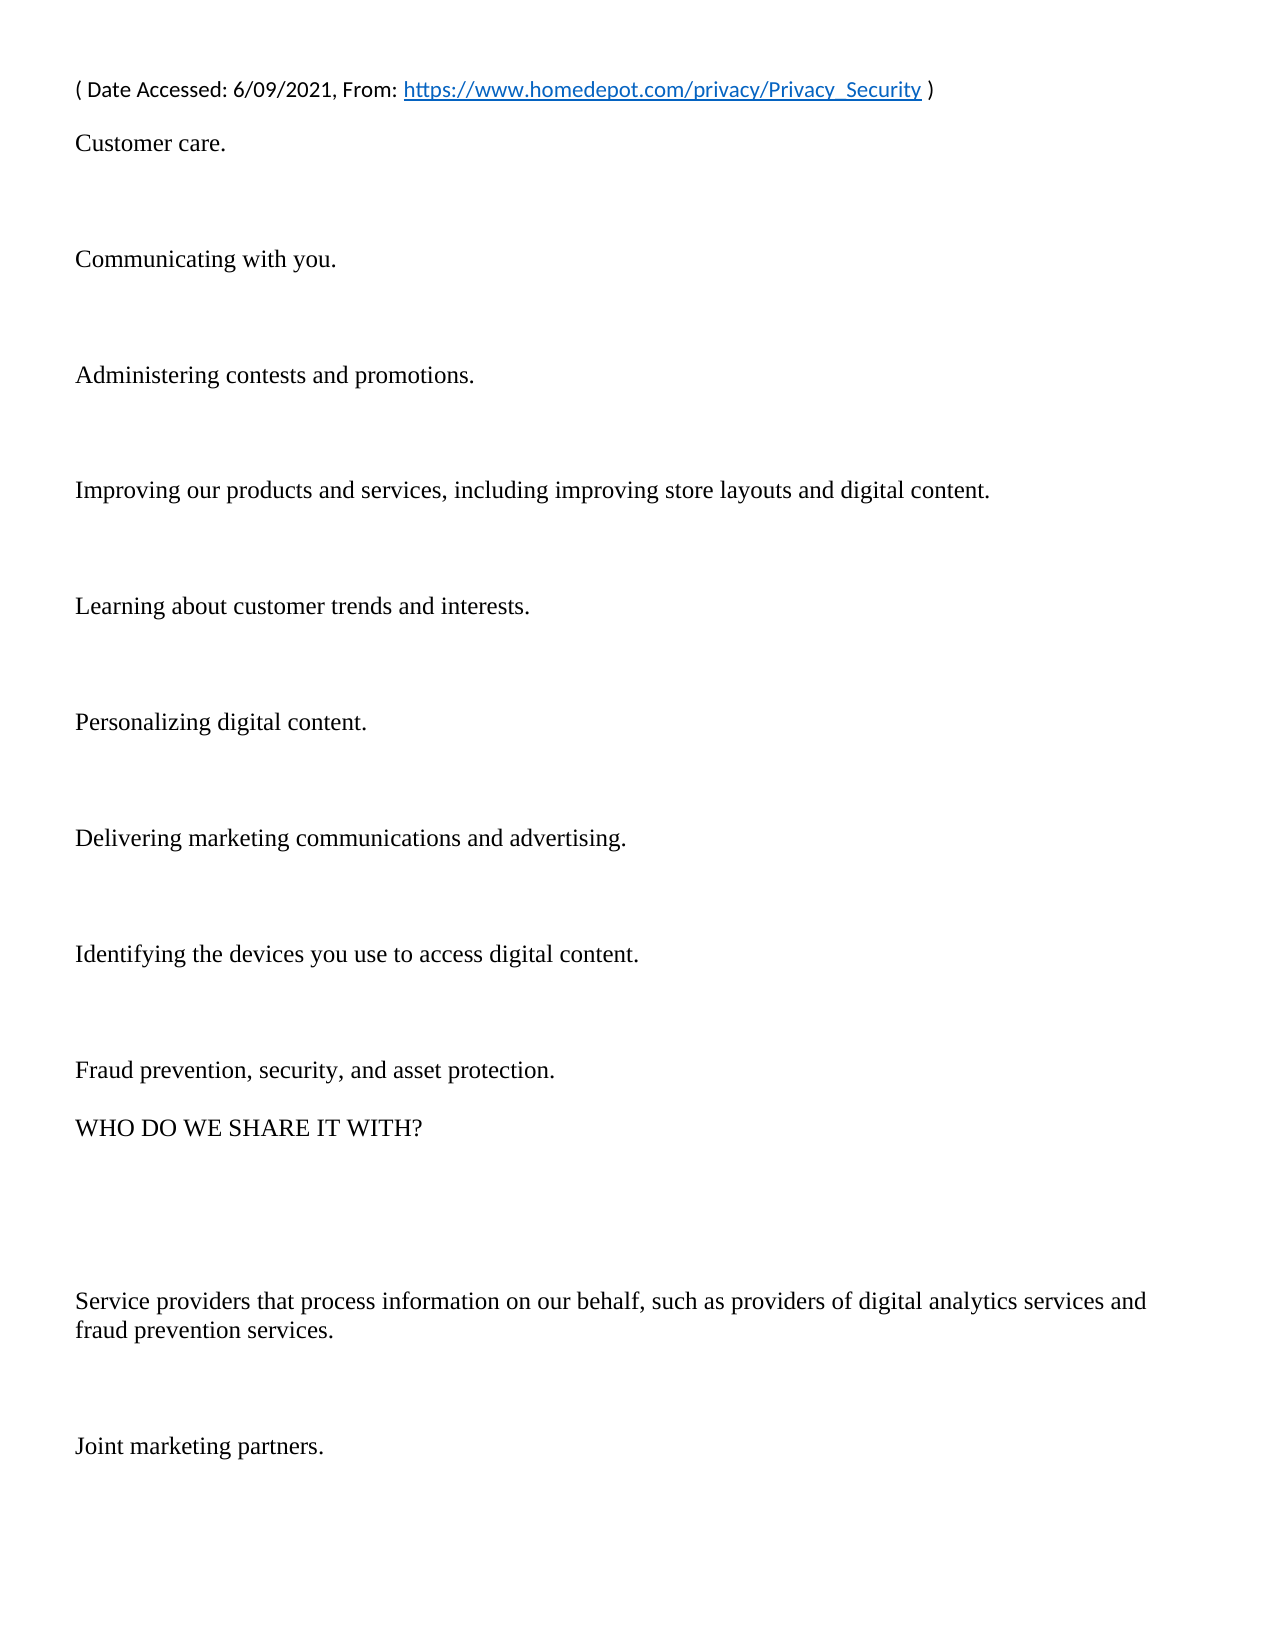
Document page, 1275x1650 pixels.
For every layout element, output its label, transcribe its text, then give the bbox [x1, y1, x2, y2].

text Improving our products and services, including improving store layouts and digital content. [75, 476, 1200, 504]
text Service providers that process information on our behalf, such as providers of digital analytics services and fraud prevention services. [75, 1286, 1200, 1344]
text WHO DO WE SHARE IT WITH? [75, 1113, 1200, 1141]
text Communicating with you. [75, 244, 1200, 273]
text Fraud prevention, security, and asset protection. [75, 1055, 1200, 1083]
text Identifying the devices you use to access digital content. [75, 939, 1200, 968]
text Learning about customer trends and interests. [75, 591, 1200, 620]
text Administering contests and promotions. [75, 360, 1200, 388]
text Customer care. [75, 128, 1200, 157]
text Personalizing digital content. [75, 707, 1200, 736]
text Delivering marketing communications and advertising. [75, 823, 1200, 852]
text Joint marketing partners. [75, 1431, 1200, 1460]
